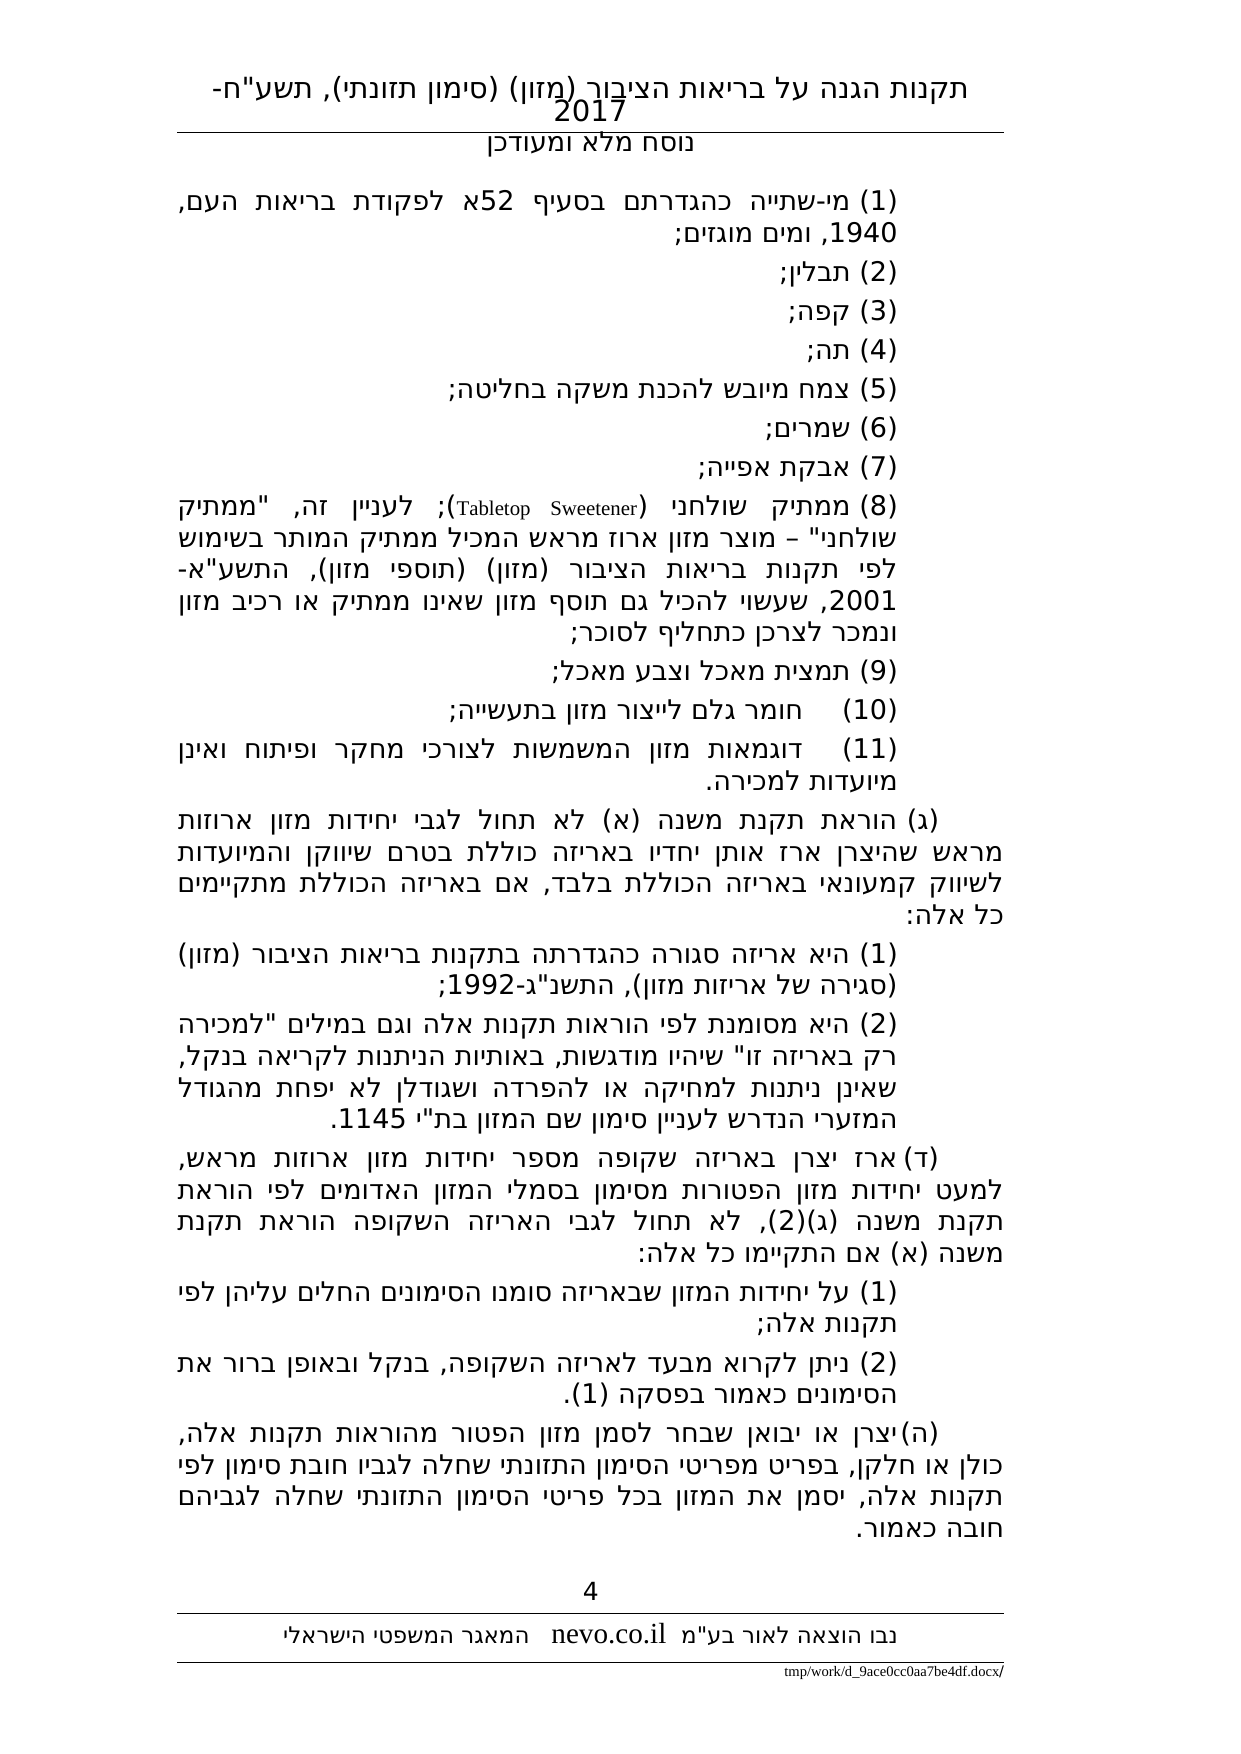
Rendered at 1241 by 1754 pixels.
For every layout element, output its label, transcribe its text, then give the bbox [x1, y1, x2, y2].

text (11) דוגמאות מזון המשמשות לצורכי מחקר ופיתוח ואינן מיועדות למכירה. [177, 734, 898, 797]
text (2) תבלין; [177, 256, 898, 287]
text (2) ניתן לקרוא מבעד לאריזה השקופה, בנקל ובאופן ברור את הסימונים כאמור בפסקה (1). [177, 1347, 898, 1410]
text (9) תמצית מאכל וצבע מאכל; [177, 656, 898, 687]
text (3) קפה; [177, 295, 898, 327]
text (ד) ארז יצרן באריזה שקופה מספר יחידות מזון ארוזות מראש, למעט יחידות מזון הפטורות מסימון בסמלי המזון האדומים לפי הוראת תקנת משנה (ג)(2), לא תחול לגבי האריזה השקופה הוראת תקנת משנה (א) אם התקיימו כל אלה: [177, 1142, 1004, 1269]
text (10) חומר גלם לייצור מזון בתעשייה; [177, 695, 898, 726]
text (ה) יצרן או יבואן שבחר לסמן מזון הפטור מהוראות תקנות אלה, כולן או חלקן, בפריט מפריטי הסימון התזונתי שחלה לגביו חובת סימון לפי תקנות אלה, יסמן את המזון בכל פריטי הסימון התזונתי שחלה לגביהם חובה כאמור. [177, 1417, 1004, 1544]
text (6) שמרים; [177, 412, 898, 444]
text (2) היא מסומנת לפי הוראות תקנות אלה וגם במילים "למכירה רק באריזה זו" שיהיו מודגשות, באותיות הניתנות לקריאה בנקל, שאינן ניתנות למחיקה או להפרדה ושגודלן לא יפחת מהגודל המזערי הנדרש לעניין סימון שם המזון בת"י 1145. [177, 1009, 898, 1135]
text (1) על יחידות המזון שבאריזה סומנו הסימונים החלים עליהן לפי תקנות אלה; [177, 1276, 898, 1339]
text (5) צמח מיובש להכנת משקה בחליטה; [177, 373, 898, 405]
text (8) ממתיק שולחני (Tabletop Sweetener); לעניין זה, "ממתיק שולחני" – מוצר מזון ארוז מראש המכיל ממתיק המותר בשימוש לפי תקנות בריאות הציבור (מזון) (תוספי מזון), התשע"א-2001, שעשוי להכיל גם תוסף מזון שאינו ממתיק או רכיב מזון ונמכר לצרכן כתחליף לסוכר; [177, 490, 898, 648]
text (ג) הוראת תקנת משנה (א) לא תחול לגבי יחידות מזון ארוזות מראש שהיצרן ארז אותן יחדיו באריזה כוללת בטרם שיווקן והמיועדות לשיווק קמעונאי באריזה הכוללת בלבד, אם באריזה הכוללת מתקיימים כל אלה: [177, 804, 1004, 931]
text (4) תה; [177, 334, 898, 366]
text (7) אבקת אפייה; [177, 451, 898, 483]
text (1) היא אריזה סגורה כהגדרתה בתקנות בריאות הציבור (מזון) (סגירה של אריזות מזון), התשנ"ג-1992; [177, 938, 898, 1001]
text (1) מי-שתייה כהגדרתם בסעיף 52א לפקודת בריאות העם, 1940, ומים מוגזים; [177, 185, 898, 248]
